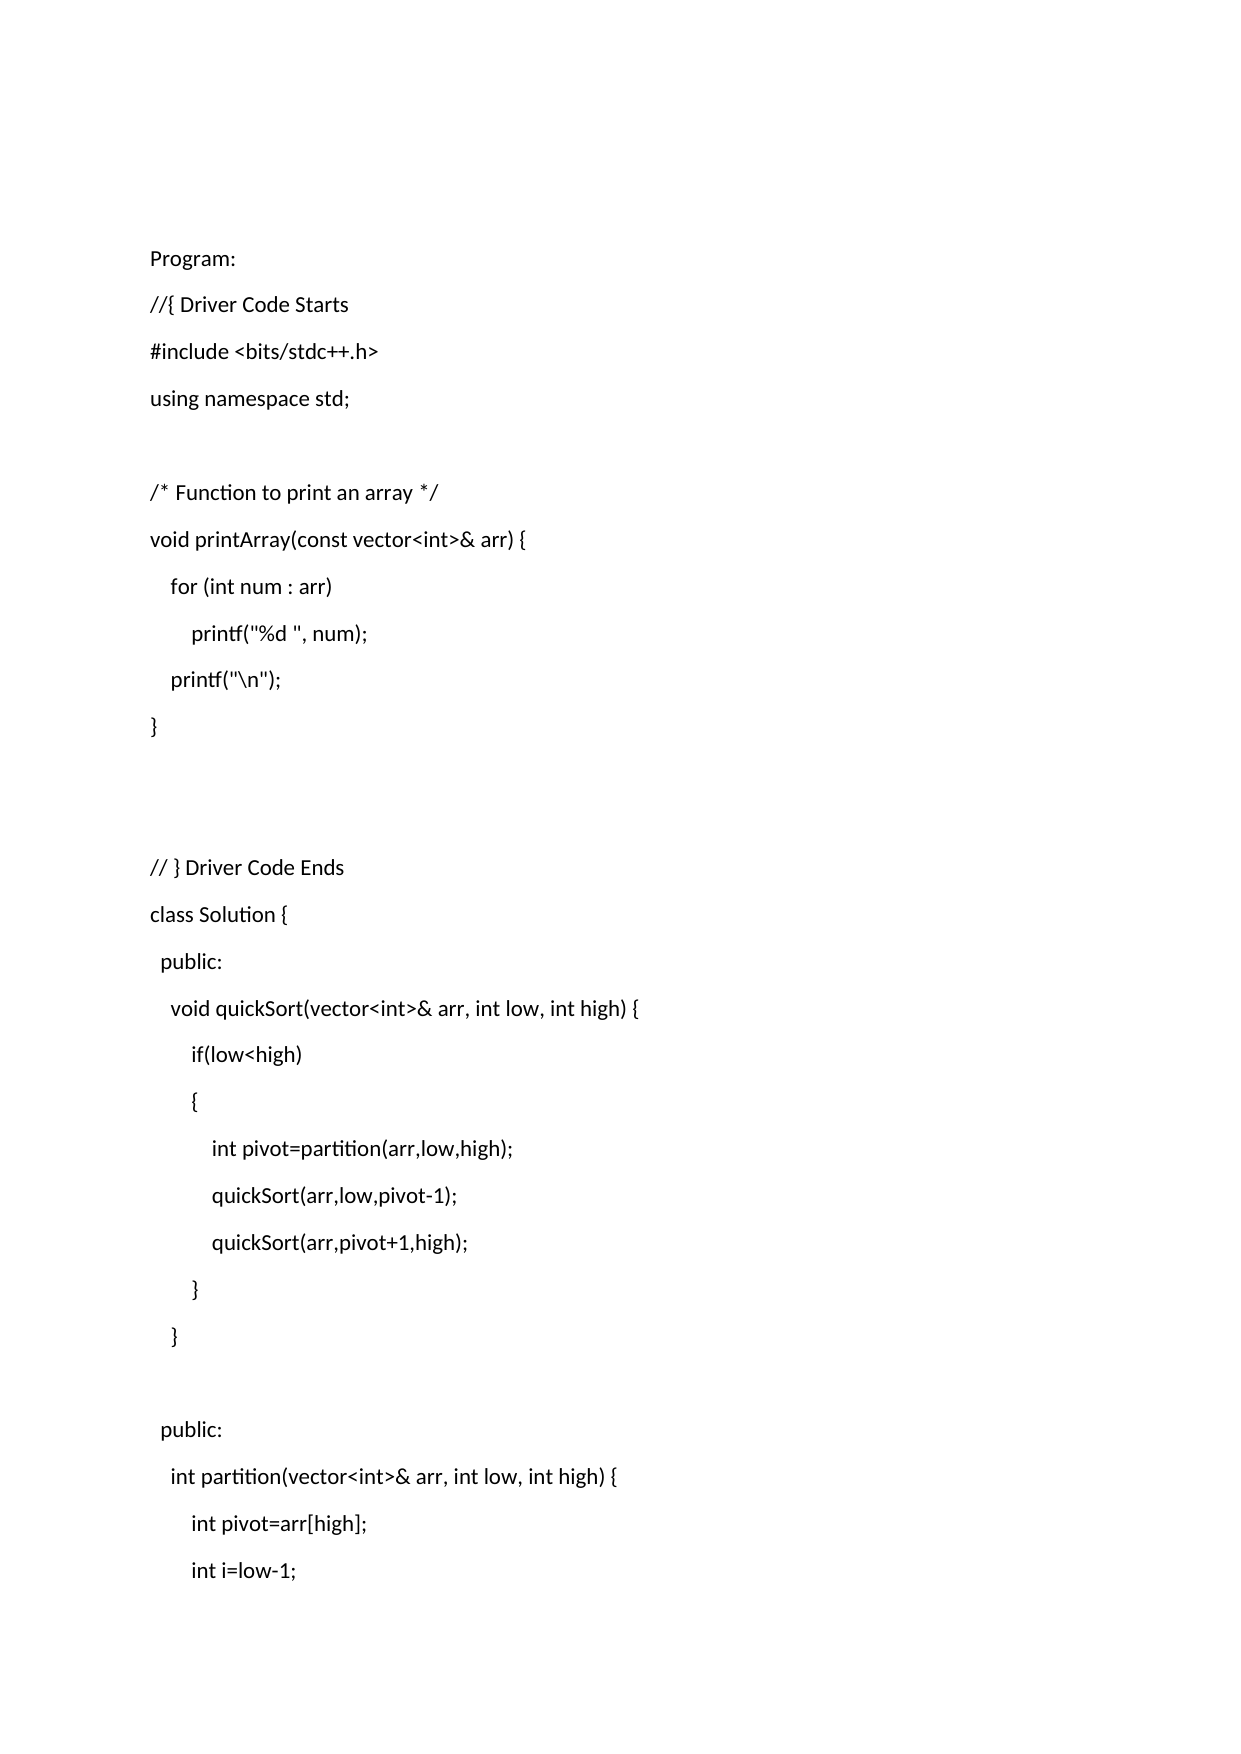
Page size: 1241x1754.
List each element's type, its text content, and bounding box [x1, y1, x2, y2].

text int i=low-1; [150, 1556, 1090, 1584]
text //{ Driver Code Starts [150, 291, 1090, 319]
text public: [150, 947, 1090, 975]
text printf("%d ", num); [150, 619, 1090, 647]
text } [150, 1275, 1090, 1303]
text quickSort(arr,low,pivot-1); [150, 1181, 1090, 1209]
text for (int num : arr) [150, 572, 1090, 600]
text void printArray(const vector<int>& arr) { [150, 525, 1090, 553]
text if(low<high) [150, 1041, 1090, 1069]
text // } Driver Code Ends [150, 853, 1090, 881]
text /* Function to print an array */ [150, 478, 1090, 506]
text class Solution { [150, 900, 1090, 928]
text } [150, 712, 1090, 741]
text public: [150, 1416, 1090, 1444]
text int pivot=arr[high]; [150, 1509, 1090, 1537]
text { [150, 1087, 1090, 1116]
text #include <bits/stdc++.h> [150, 337, 1090, 366]
text int pivot=partition(arr,low,high); [150, 1134, 1090, 1162]
text quickSort(arr,pivot+1,high); [150, 1228, 1090, 1256]
text } [150, 1322, 1090, 1350]
text Program: [150, 244, 1090, 272]
text printf("\n"); [150, 666, 1090, 694]
text int partition(vector<int>& arr, int low, int high) { [150, 1462, 1090, 1491]
text void quickSort(vector<int>& arr, int low, int high) { [150, 994, 1090, 1022]
text using namespace std; [150, 384, 1090, 412]
